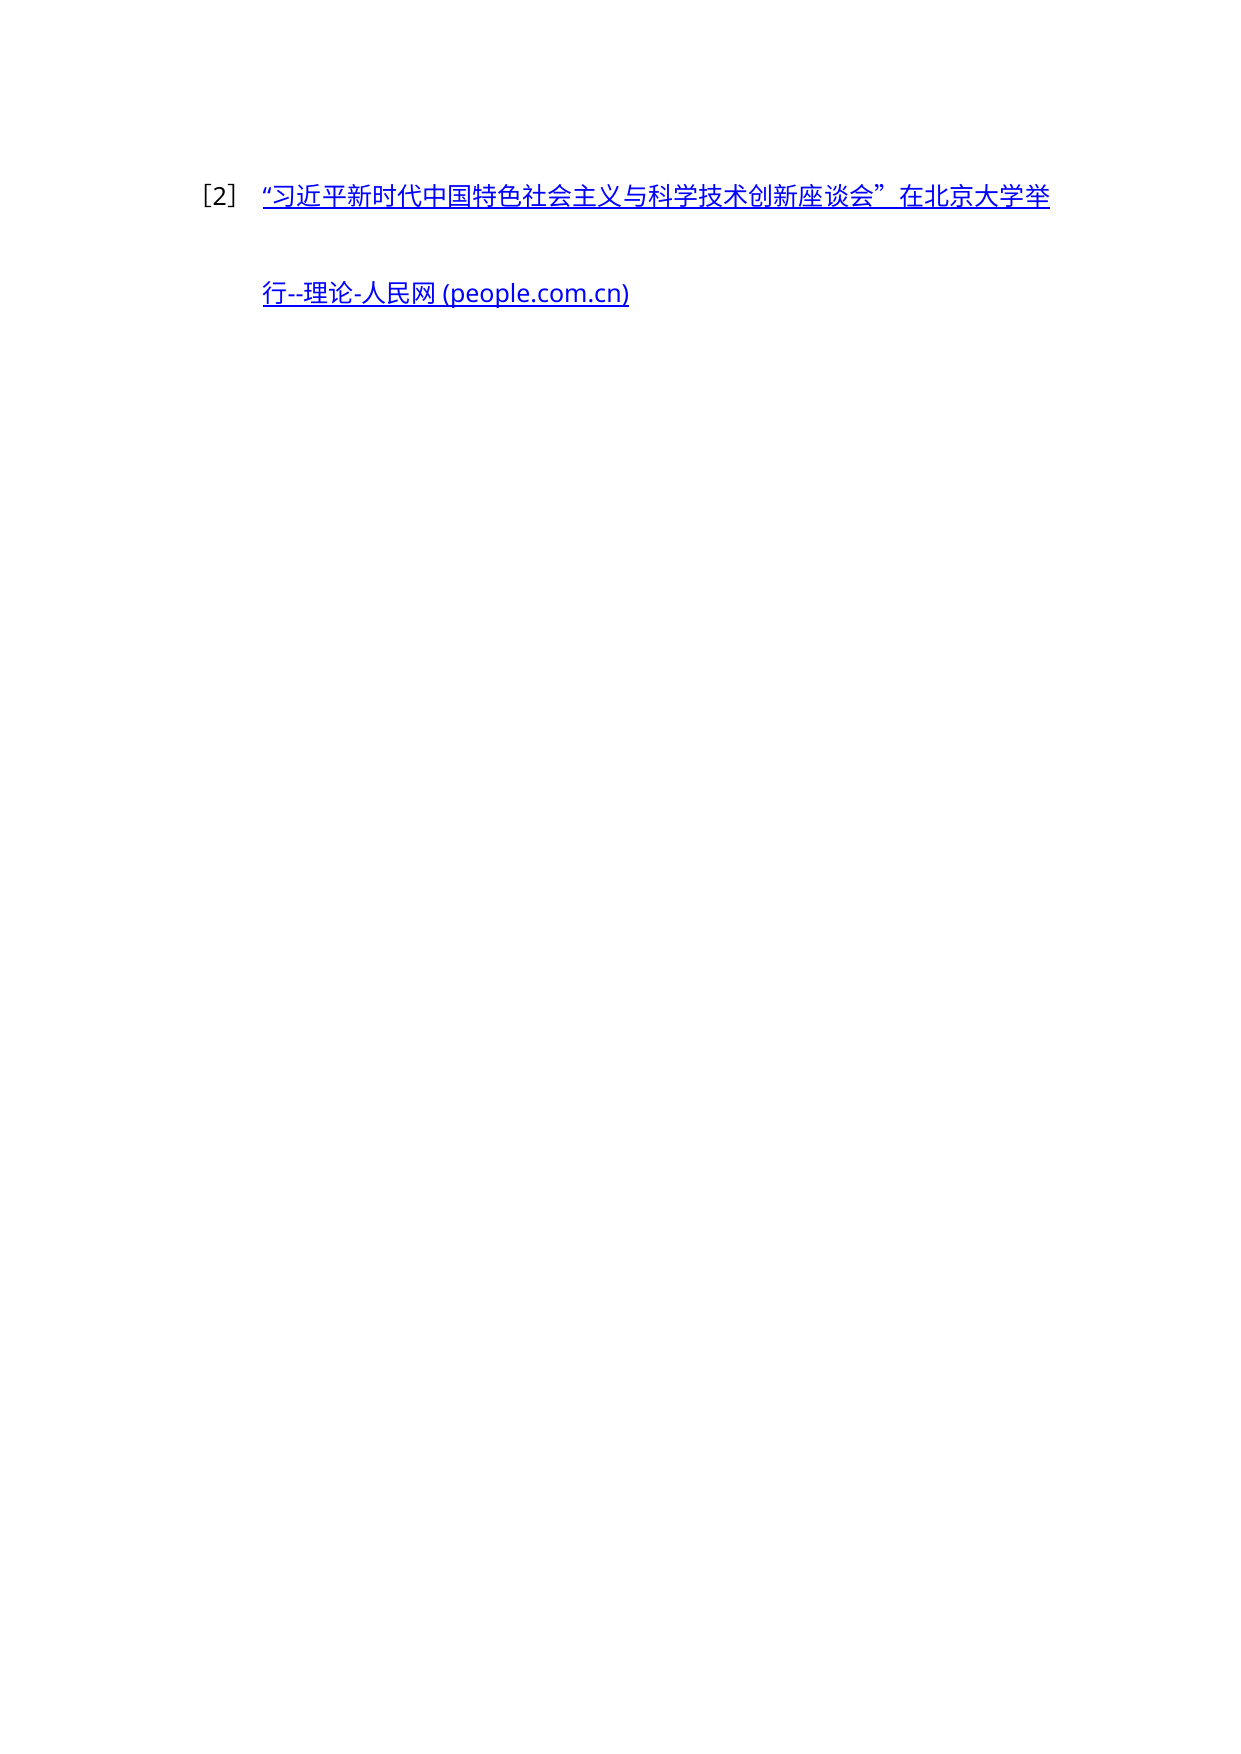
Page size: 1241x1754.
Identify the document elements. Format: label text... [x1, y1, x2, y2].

list “习近平新时代中国特色社会主义与科学技术创新座谈会”在北京大学举行--理论-人民网 (people.com.cn) [187, 162, 1053, 324]
